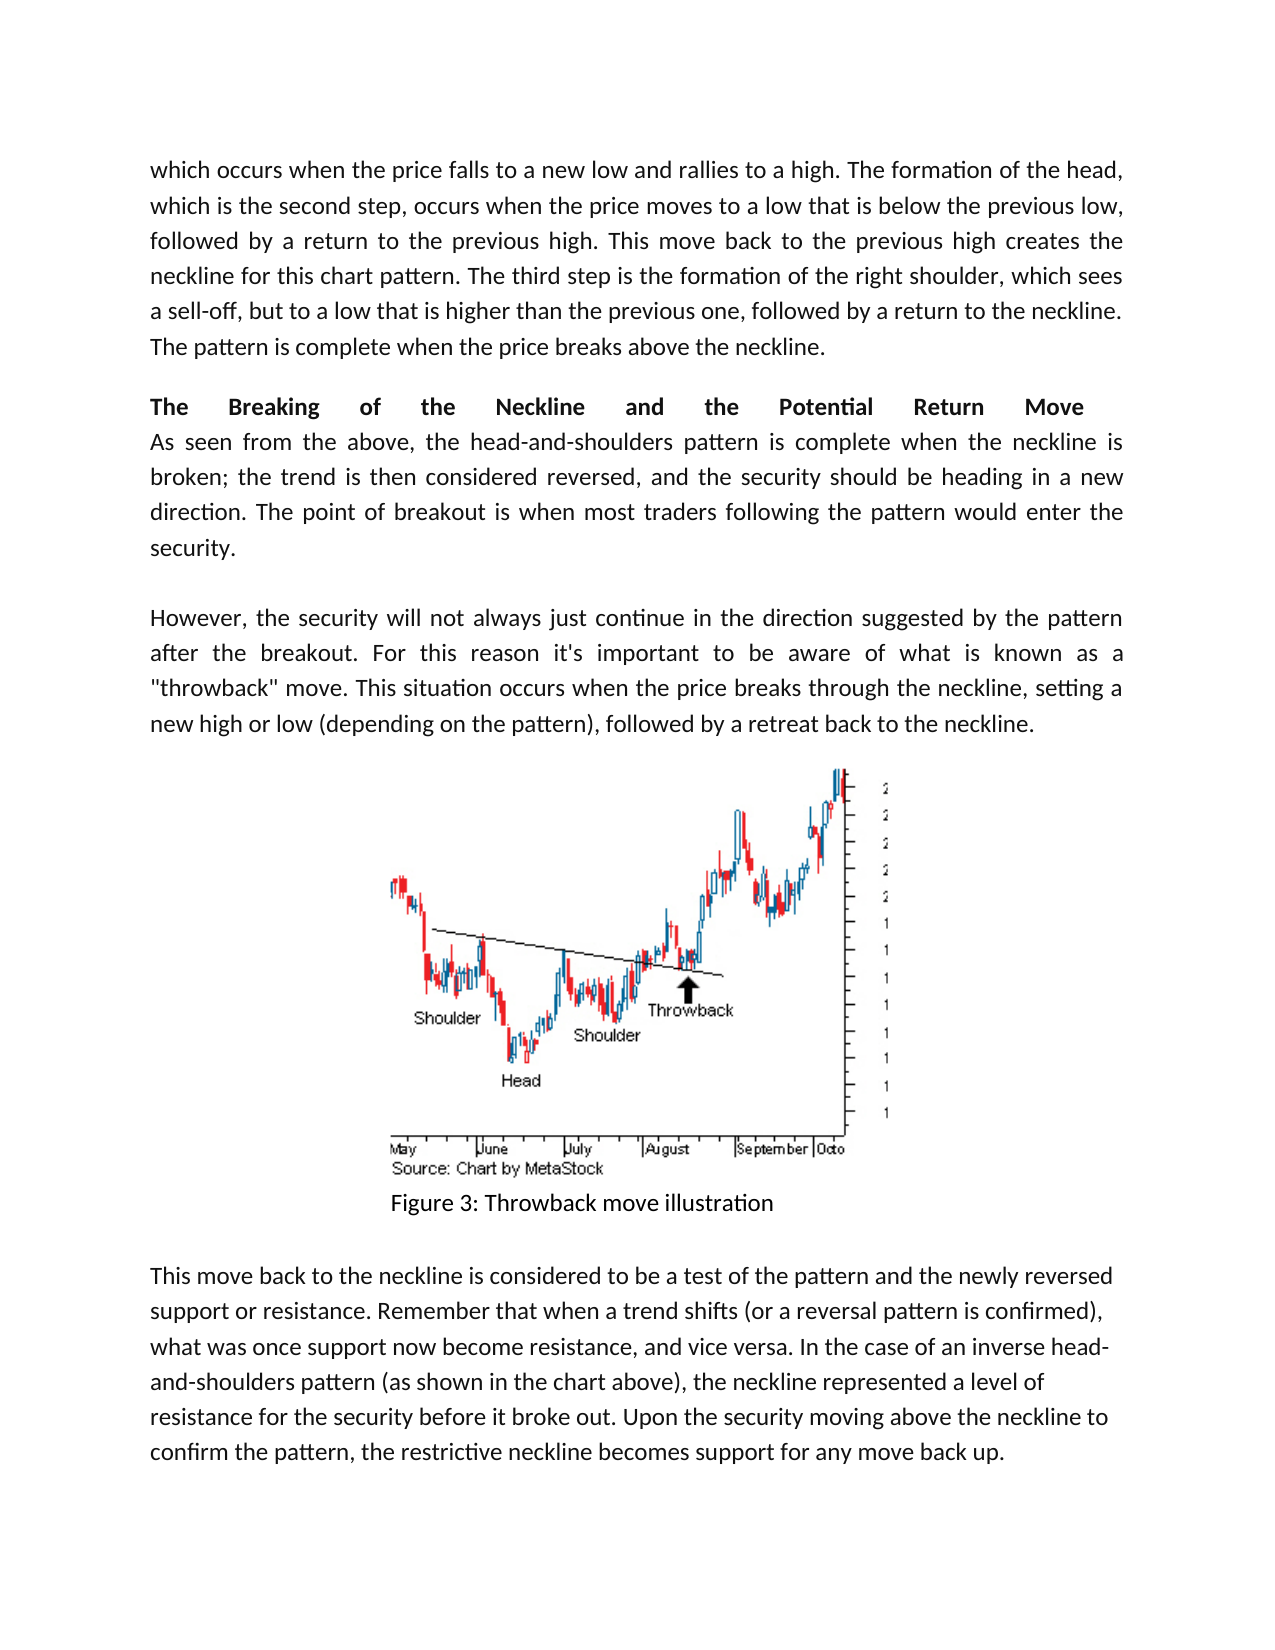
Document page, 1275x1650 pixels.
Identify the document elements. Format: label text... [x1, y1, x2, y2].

text The Breaking of the Neckline and the Potential Return Move As seen from the above, the head-and-shoulders pattern is complete when the neckline is broken; the trend is then considered reversed, and the security should be heading in a new direction. The point of breakout is when most traders following the pattern would enter the security. However, the security will not always just continue in the direction suggested by the pattern after the breakout. For this reason it's important to be aware of what is known as a "throwback" move. This situation occurs when the price breaks through the neckline, setting a new high or low (depending on the pattern), followed by a retreat back to the neckline. [150, 386, 1125, 738]
picture [390, 766, 888, 1181]
table_header [388, 763, 887, 1184]
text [150, 1220, 1125, 1467]
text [150, 150, 1125, 361]
table_cell Figure 3: Throwback move illustration [388, 1184, 887, 1220]
